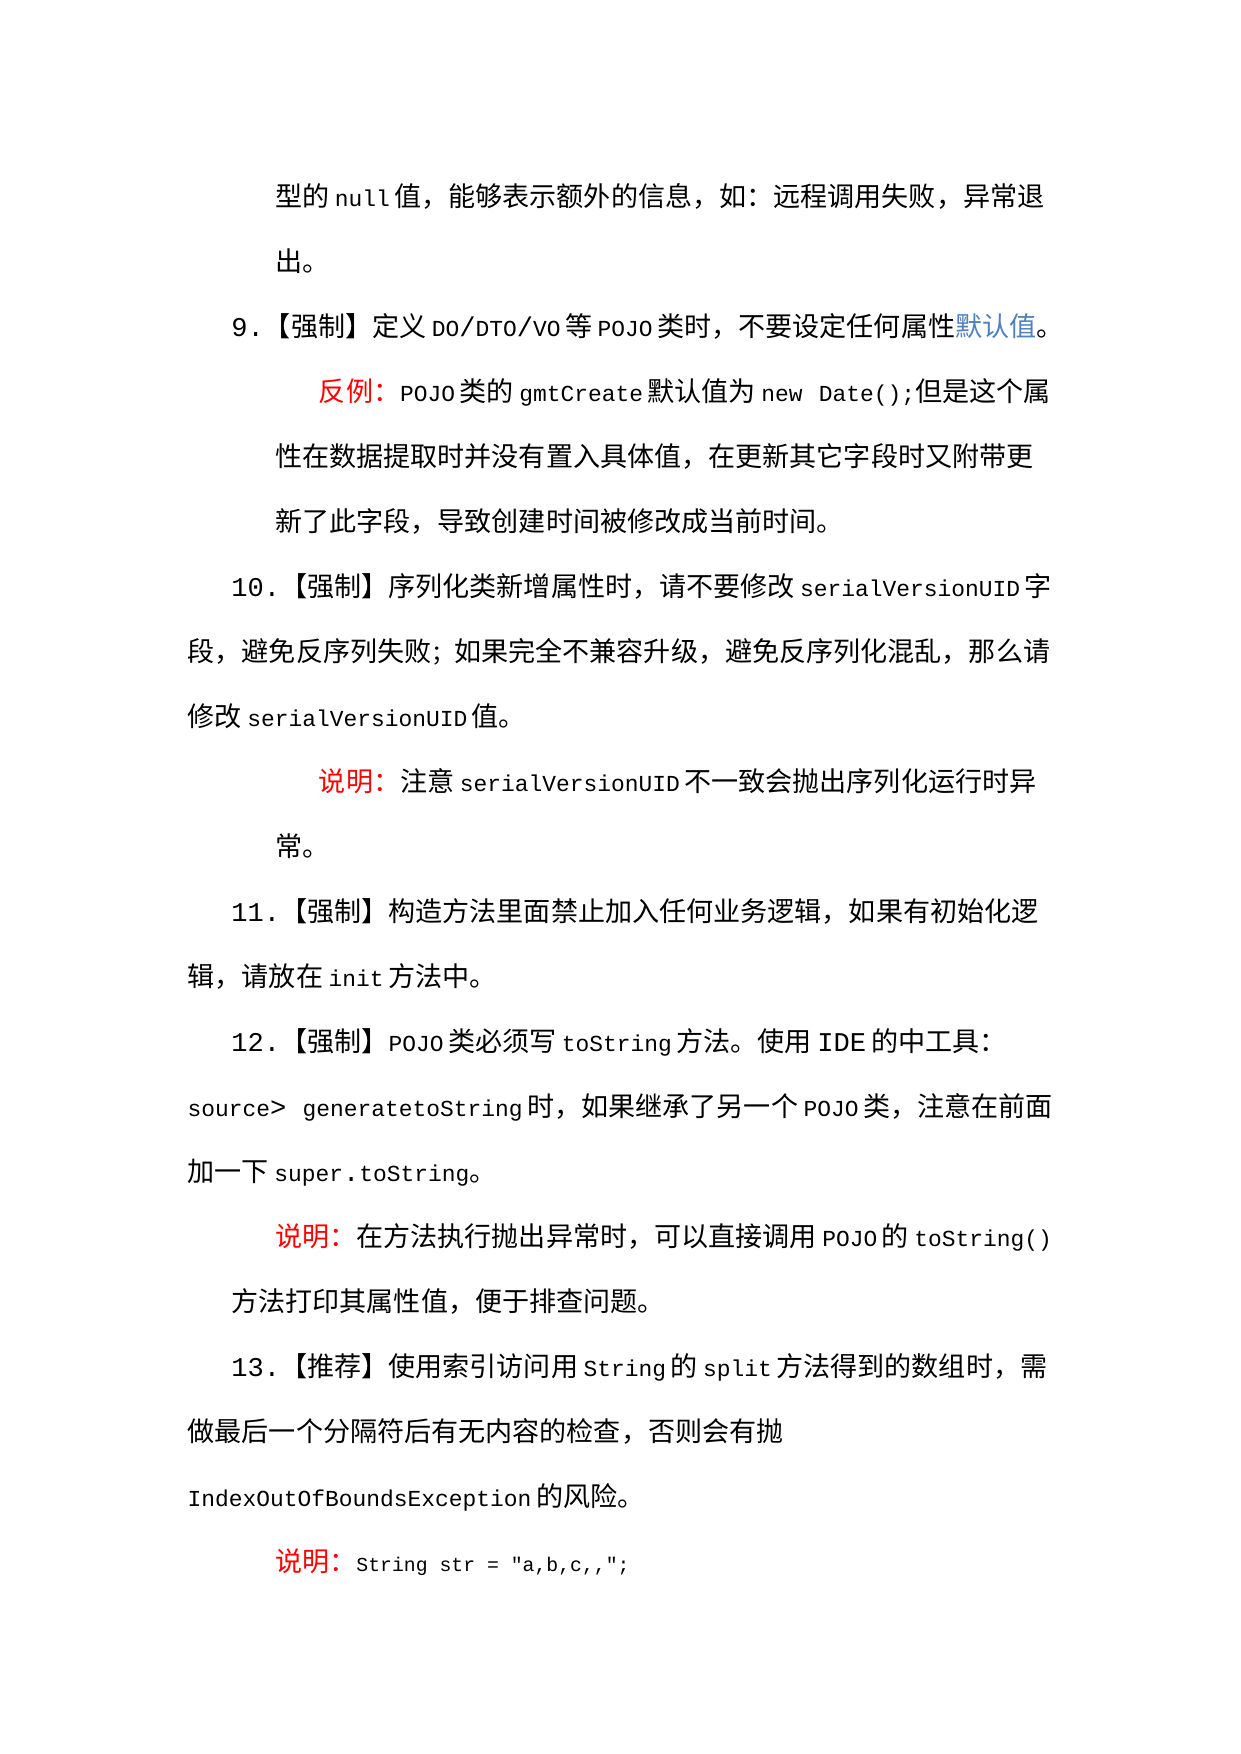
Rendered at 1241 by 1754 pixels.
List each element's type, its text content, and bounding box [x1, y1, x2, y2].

text 13.【推荐】使用索引访问用String的split方法得到的数组时，需做最后一个分隔符后有无内容的检查，否则会有抛 [187, 1332, 1053, 1462]
text 说明：在方法执行抛出异常时，可以直接调用POJO的toString()方法打印其属性值，便于排查问题。 [231, 1202, 1053, 1332]
text 9.【强制】定义DO/DTO/VO等POJO类时，不要设定任何属性默认值。 [187, 292, 1053, 357]
text 说明：String str = "a,b,c,,"; [231, 1527, 1053, 1592]
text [275, 162, 1053, 292]
text 反例：POJO类的gmtCreate默认值为new Date();但是这个属性在数据提取时并没有置入具体值，在更新其它字段时又附带更新了此字段，导致创建时间被修改成当前时间。 [275, 357, 1053, 552]
text IndexOutOfBoundsException的风险。 [187, 1462, 1053, 1527]
text 10.【强制】序列化类新增属性时，请不要修改serialVersionUID字段，避免反序列失败；如果完全不兼容升级，避免反序列化混乱，那么请修改serialVersionUID值。 [187, 552, 1053, 747]
text 说明：注意serialVersionUID不一致会抛出序列化运行时异常。 [275, 747, 1053, 877]
text 11.【强制】构造方法里面禁止加入任何业务逻辑，如果有初始化逻辑，请放在init方法中。 [187, 877, 1053, 1007]
text 12.【强制】POJO类必须写toString方法。使用IDE的中工具：source> generatetoString时，如果继承了另一个POJO类，注意在前面加一下super.toString。 [187, 1007, 1053, 1202]
